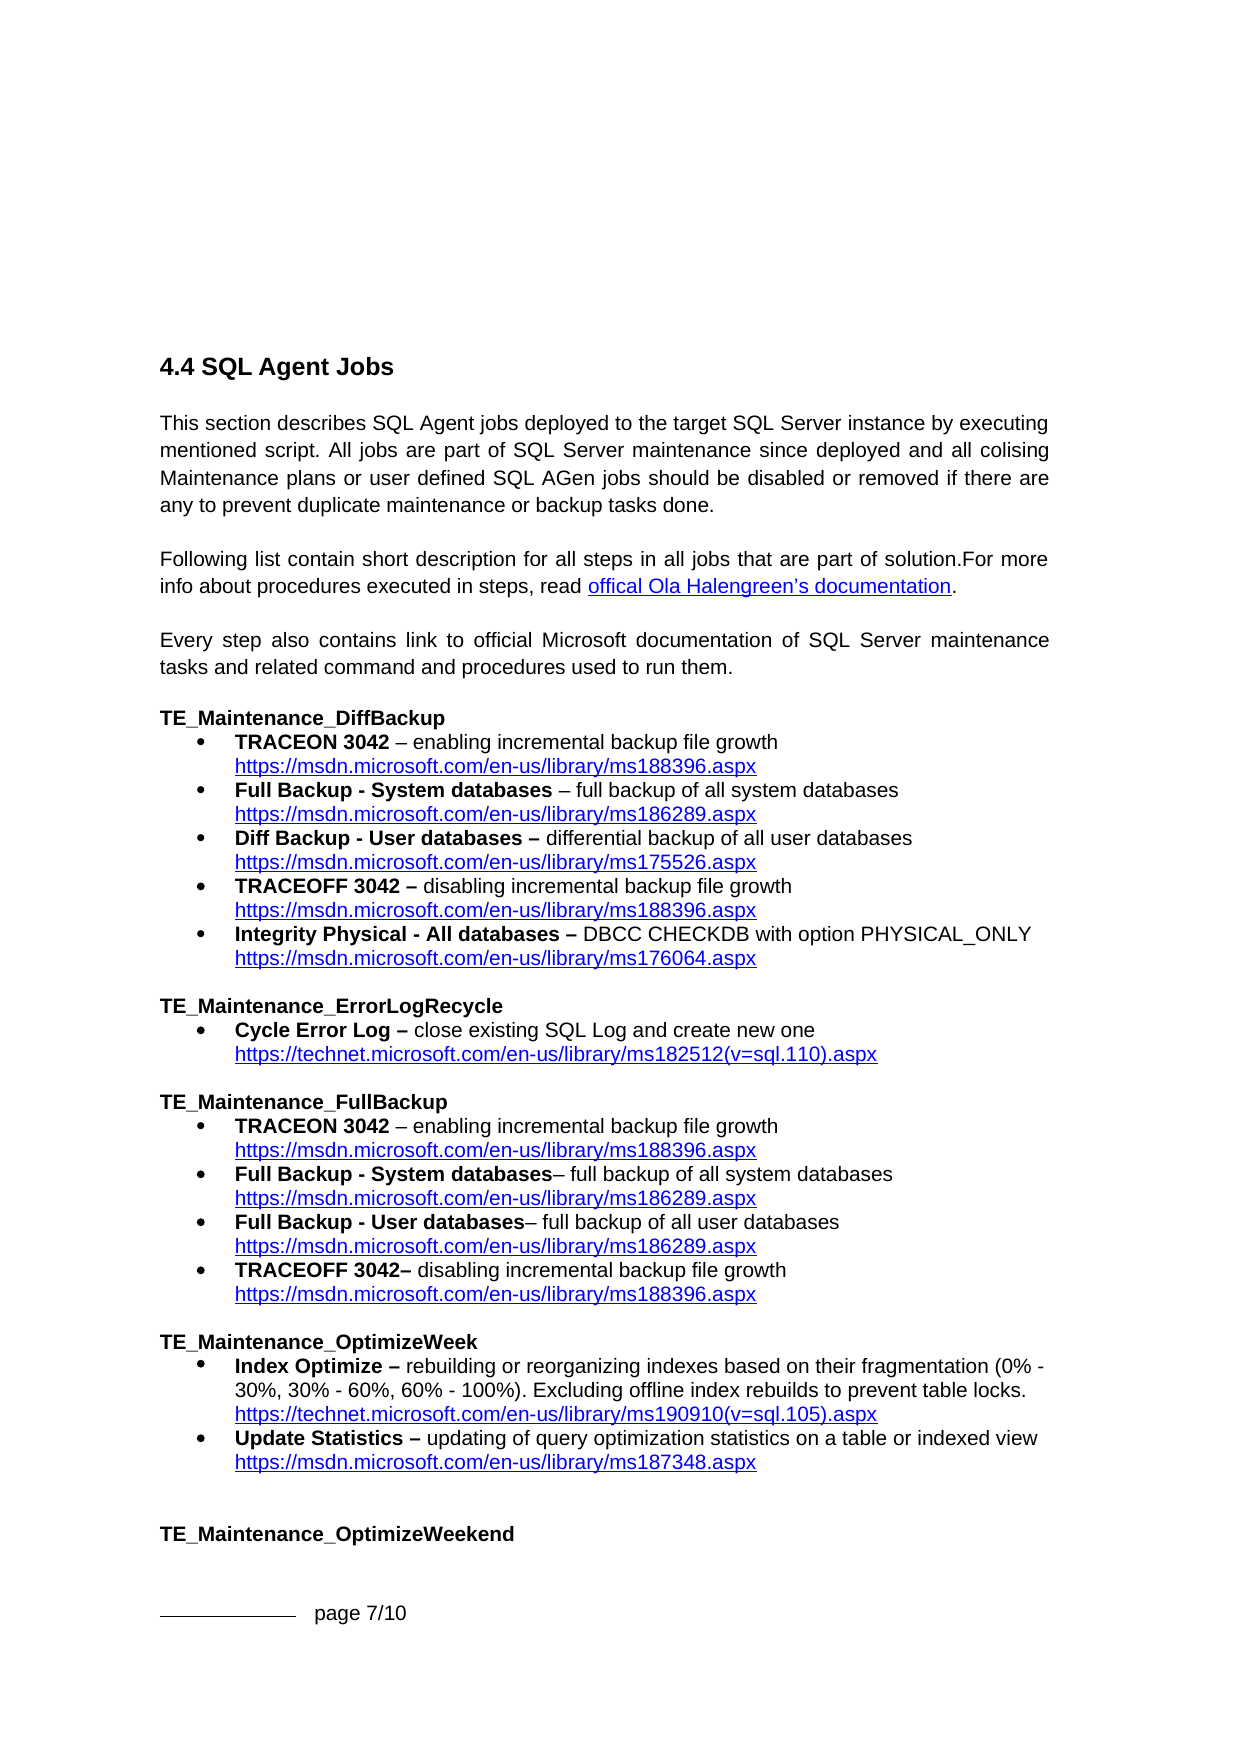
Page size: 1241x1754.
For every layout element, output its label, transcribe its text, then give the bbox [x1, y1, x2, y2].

list Cycle Error Log – close existing SQL Log and create new one https://technet.microsoft.com/en-us/library/ms182512(v=sql.110).aspx [197, 1018, 1051, 1066]
list Full Backup - User databases– full backup of all user databases https://msdn.microsoft.com/en-us/library/ms186289.aspx [197, 1210, 1051, 1258]
list Full Backup - System databases– full backup of all system databases https://msdn.microsoft.com/en-us/library/ms186289.aspx [197, 1162, 1051, 1210]
list TRACEON 3042 – enabling incremental backup file growth https://msdn.microsoft.com/en-us/library/ms188396.aspx [197, 1114, 1051, 1162]
list TRACEOFF 3042– disabling incremental backup file growth https://msdn.microsoft.com/en-us/library/ms188396.aspx [197, 1258, 1051, 1306]
list Integrity Physical - All databases – DBCC CHECKDB with option PHYSICAL_ONLY https://msdn.microsoft.com/en-us/library/ms176064.aspx [197, 922, 1051, 970]
text TE_Maintenance_DiffBackup [159, 706, 1051, 730]
text Following list contain short description for all steps in all jobs that are part of solution.For more info about procedures executed in steps, read offical Ola Halengreen’s documentation. [159, 543, 1051, 598]
text TE_Maintenance_ErrorLogRecycle [159, 994, 1051, 1018]
subtitle SQL Agent Jobs [159, 352, 1051, 381]
text This section describes SQL Agent jobs deployed to the target SQL Server instance by executing mentioned script. All jobs are part of SQL Server maintenance since deployed and all colising Maintenance plans or user defined SQL AGen jobs should be disabled or removed if there are any to prevent duplicate maintenance or backup tasks done. [159, 408, 1051, 516]
list TRACEOFF 3042 – disabling incremental backup file growth https://msdn.microsoft.com/en-us/library/ms188396.aspx [197, 874, 1051, 922]
list Full Backup - System databases – full backup of all system databases https://msdn.microsoft.com/en-us/library/ms186289.aspx [197, 778, 1051, 826]
list TRACEON 3042 – enabling incremental backup file growth https://msdn.microsoft.com/en-us/library/ms188396.aspx [197, 730, 1051, 778]
text Every step also contains link to official Microsoft documentation of SQL Server maintenance tasks and related command and procedures used to run them. [159, 625, 1051, 679]
list Update Statistics – updating of query optimization statistics on a table or indexed view https://msdn.microsoft.com/en-us/library/ms187348.aspx [197, 1426, 1051, 1474]
list https://technet.microsoft.com/en-us/library/ms190910(v=sql.105).aspx [234, 1402, 1051, 1426]
text TE_Maintenance_FullBackup [159, 1090, 1051, 1114]
list Index Optimize – rebuilding or reorganizing indexes based on their fragmentation (0% -30%, 30% - 60%, 60% - 100%). Excluding offline index rebuilds to prevent table locks. [197, 1354, 1051, 1402]
list Diff Backup - User databases – differential backup of all user databases https://msdn.microsoft.com/en-us/library/ms175526.aspx [197, 826, 1051, 874]
text TE_Maintenance_OptimizeWeekend [159, 1522, 1051, 1546]
text TE_Maintenance_OptimizeWeek [159, 1330, 1051, 1354]
